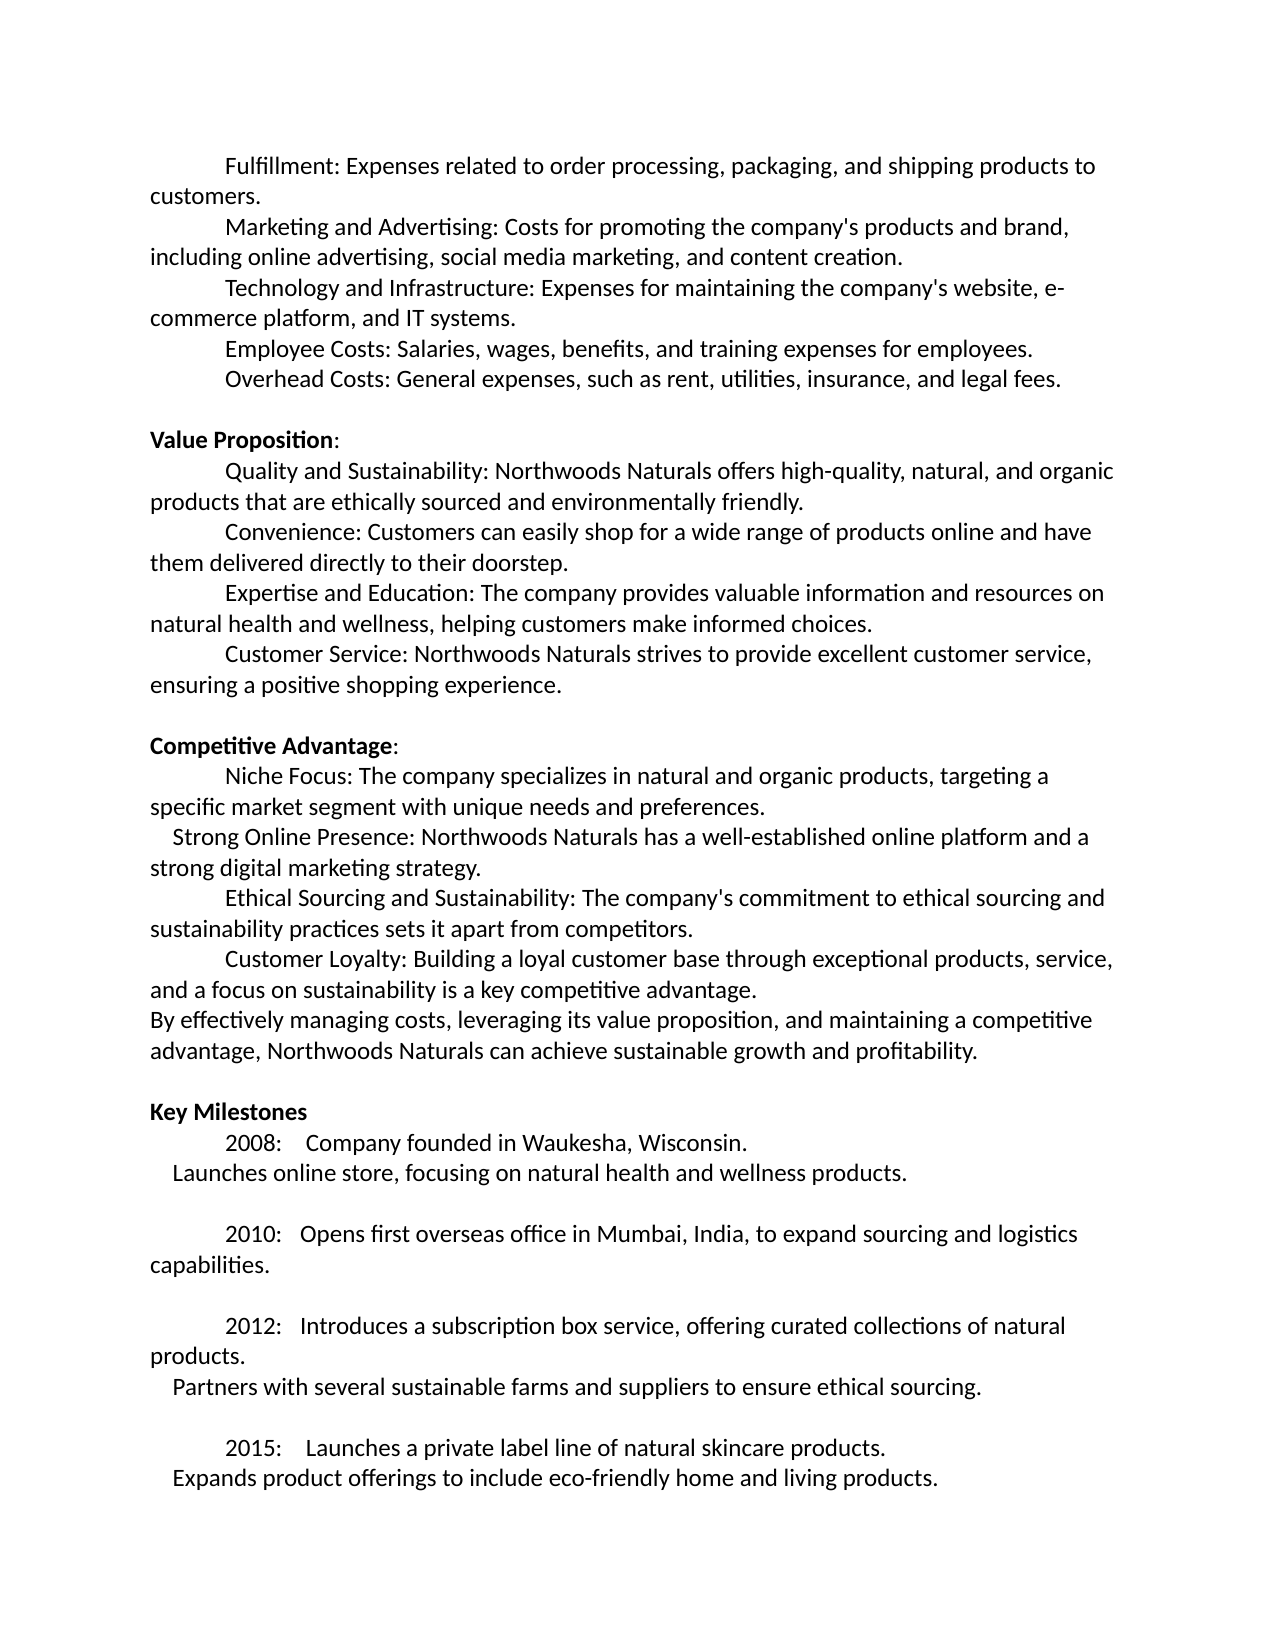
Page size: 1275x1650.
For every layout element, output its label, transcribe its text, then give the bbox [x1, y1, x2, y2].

text Ethical Sourcing and Sustainability: The company's commitment to ethical sourcing and sustainability practices sets it apart from competitors. [150, 882, 1125, 943]
text Fulfillment: Expenses related to order processing, packaging, and shipping products to customers. [150, 150, 1125, 211]
text Technology and Infrastructure: Expenses for maintaining the company's website, e-commerce platform, and IT systems. [150, 272, 1125, 333]
text Employee Costs: Salaries, wages, benefits, and training expenses for employees. [150, 333, 1125, 364]
text Customer Loyalty: Building a loyal customer base through exceptional products, service, and a focus on sustainability is a key competitive advantage. [150, 943, 1125, 1004]
text 2012: Introduces a subscription box service, offering curated collections of natural products. [150, 1310, 1125, 1371]
text Partners with several sustainable farms and suppliers to ensure ethical sourcing. [150, 1371, 1125, 1401]
text Customer Service: Northwoods Naturals strives to provide excellent customer service, ensuring a positive shopping experience. [150, 638, 1125, 699]
text 2015: Launches a private label line of natural skincare products. [150, 1432, 1125, 1462]
text Launches online store, focusing on natural health and wellness products. [150, 1157, 1125, 1188]
text Marketing and Advertising: Costs for promoting the company's products and brand, including online advertising, social media marketing, and content creation. [150, 211, 1125, 272]
text Expands product offerings to include eco-friendly home and living products. [150, 1462, 1125, 1493]
text Key Milestones [150, 1096, 1125, 1127]
text Niche Focus: The company specializes in natural and organic products, targeting a specific market segment with unique needs and preferences. [150, 760, 1125, 821]
text 2008: Company founded in Waukesha, Wisconsin. [150, 1127, 1125, 1157]
text Convenience: Customers can easily shop for a wide range of products online and have them delivered directly to their doorstep. [150, 516, 1125, 577]
text 2010: Opens first overseas office in Mumbai, India, to expand sourcing and logistics capabilities. [150, 1218, 1125, 1279]
text Strong Online Presence: Northwoods Naturals has a well-established online platform and a strong digital marketing strategy. [150, 821, 1125, 882]
text Quality and Sustainability: Northwoods Naturals offers high-quality, natural, and organic products that are ethically sourced and environmentally friendly. [150, 455, 1125, 516]
text Competitive Advantage: [150, 730, 1125, 760]
text By effectively managing costs, leveraging its value proposition, and maintaining a competitive advantage, Northwoods Naturals can achieve sustainable growth and profitability. [150, 1004, 1125, 1066]
text Expertise and Education: The company provides valuable information and resources on natural health and wellness, helping customers make informed choices. [150, 577, 1125, 638]
text Value Proposition: [150, 425, 1125, 455]
text Overhead Costs: General expenses, such as rent, utilities, insurance, and legal fees. [150, 364, 1125, 394]
